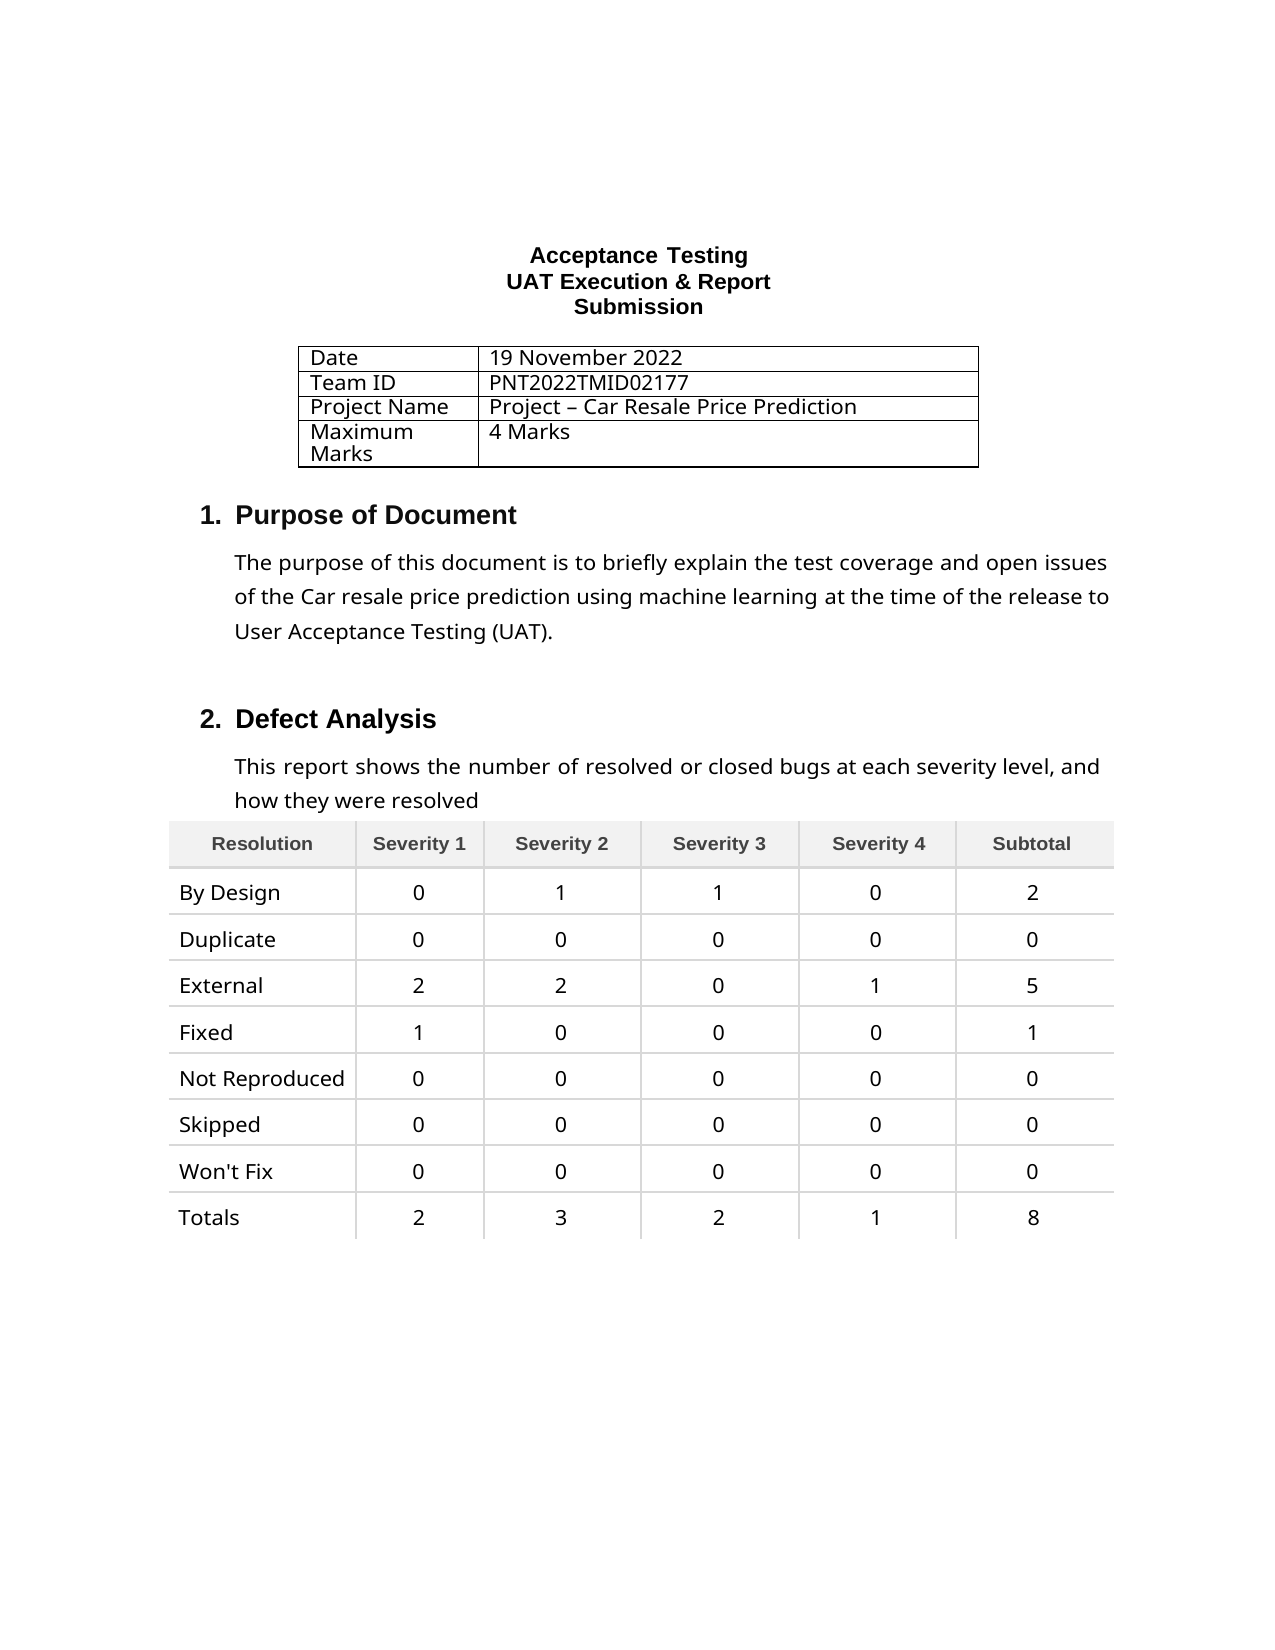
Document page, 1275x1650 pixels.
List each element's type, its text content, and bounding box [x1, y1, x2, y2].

table_cell 0 [800, 1007, 955, 1052]
table_header Severity 1 [357, 821, 483, 866]
table_cell 0 [485, 1100, 640, 1144]
table_cell 3 [485, 1193, 640, 1239]
table_cell 1 [357, 1007, 483, 1052]
table_cell 0 [357, 1054, 483, 1098]
table_header Severity 4 [800, 821, 955, 866]
table_cell 0 [800, 869, 955, 913]
table_cell External [169, 961, 355, 1005]
table_cell 0 [800, 915, 955, 959]
table_cell 1 [642, 869, 798, 913]
table_cell 2 [642, 1193, 798, 1239]
table_cell 0 [485, 1054, 640, 1098]
table_cell Not Reproduced [169, 1054, 355, 1098]
table_cell 0 [642, 1100, 798, 1144]
text UAT Execution & Report Submission [438, 269, 839, 319]
table_cell 8 [957, 1193, 1114, 1239]
table_cell 2 [485, 961, 640, 1005]
table_cell Skipped [169, 1100, 355, 1144]
table_cell 0 [957, 1100, 1114, 1144]
table_cell 0 [642, 1054, 798, 1098]
table_cell 0 [357, 1100, 483, 1144]
table_cell 0 [800, 1146, 955, 1191]
table_header Date [299, 347, 478, 371]
table_cell 0 [357, 1146, 483, 1191]
table_cell 0 [357, 915, 483, 959]
table_cell 0 [485, 915, 640, 959]
table_cell 0 [642, 1007, 798, 1052]
table_cell Won't Fix [169, 1146, 355, 1191]
table_cell 0 [642, 961, 798, 1005]
table_cell Project – Car Resale Price Prediction [479, 397, 978, 420]
subtitle Purpose of Document [199, 499, 1125, 530]
table_cell Team ID [299, 372, 478, 396]
table_cell 1 [957, 1007, 1114, 1052]
table_cell 1 [485, 869, 640, 913]
table_cell 4 Marks [479, 421, 978, 466]
table_header Severity 3 [642, 821, 798, 866]
table_cell 0 [485, 1007, 640, 1052]
text This report shows the number of resolved or closed bugs at each severity level, and how they were resolved [234, 752, 1125, 815]
table_cell Duplicate [169, 915, 355, 959]
table_cell Fixed [169, 1007, 355, 1052]
table_cell Maximum Marks [299, 421, 478, 466]
table_cell 0 [357, 869, 483, 913]
text The purpose of this document is to briefly explain the test coverage and open issues of the Car resale price prediction using machine learning at the time of the release to User Acceptance Testing (UAT). [234, 548, 1110, 646]
table_cell 0 [642, 915, 798, 959]
table_cell Project Name [299, 397, 478, 420]
table_cell 0 [485, 1146, 640, 1191]
text Acceptance Testing [438, 242, 839, 268]
table_cell 1 [800, 1193, 955, 1239]
table_header 19 November 2022 [479, 347, 978, 371]
table_cell 0 [957, 1146, 1114, 1191]
table_cell 1 [800, 961, 955, 1005]
table_cell 0 [957, 915, 1114, 959]
table_cell 0 [800, 1100, 955, 1144]
table_cell Totals [169, 1193, 355, 1239]
table_cell By Design [169, 869, 355, 913]
table_cell 2 [957, 869, 1114, 913]
table_cell 0 [642, 1146, 798, 1191]
table_cell 0 [800, 1054, 955, 1098]
table_cell 2 [357, 961, 483, 1005]
table_cell 2 [357, 1193, 483, 1239]
table_header Severity 2 [485, 821, 640, 866]
table_cell PNT2022TMID02177 [479, 372, 978, 396]
table_cell 5 [957, 961, 1114, 1005]
table_header Resolution [169, 821, 355, 866]
table_cell 0 [957, 1054, 1114, 1098]
table_header Subtotal [957, 821, 1114, 866]
subtitle Defect Analysis [199, 703, 1125, 734]
